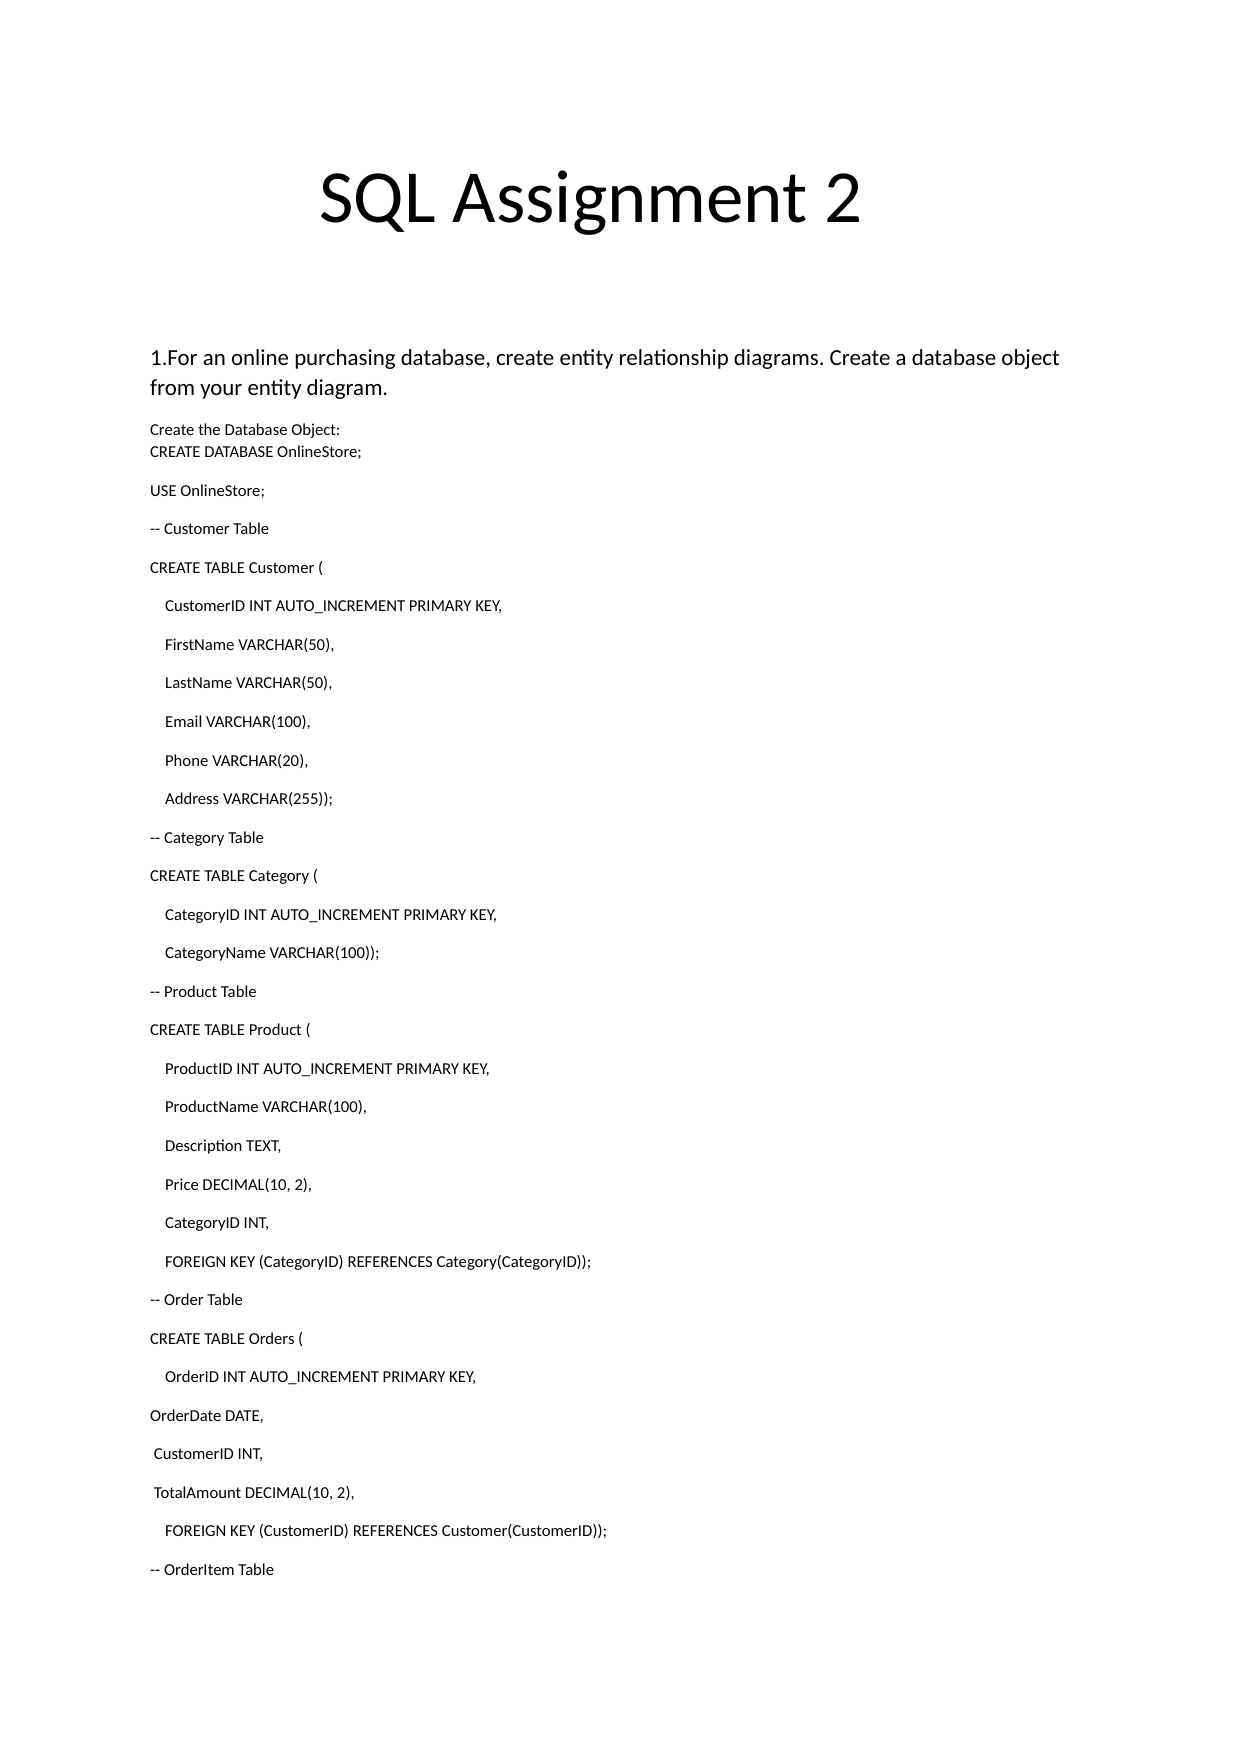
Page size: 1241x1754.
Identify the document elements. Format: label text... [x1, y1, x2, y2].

text OrderID INT AUTO_INCREMENT PRIMARY KEY, [150, 1367, 1090, 1387]
text LastName VARCHAR(50), [150, 673, 1090, 693]
text USE OnlineStore; [150, 480, 1090, 500]
text FirstName VARCHAR(50), [150, 634, 1090, 654]
text CREATE TABLE Category ( [150, 866, 1090, 886]
text CREATE TABLE Product ( [150, 1020, 1090, 1040]
text Email VARCHAR(100), [150, 711, 1090, 732]
text -- Product Table [150, 981, 1090, 1001]
text FOREIGN KEY (CategoryID) REFERENCES Category(CategoryID)); [150, 1251, 1090, 1271]
text CategoryName VARCHAR(100)); [150, 943, 1090, 963]
text CustomerID INT, [150, 1444, 1090, 1464]
text Description TEXT, [150, 1135, 1090, 1156]
text -- Customer Table [150, 519, 1090, 539]
text Address VARCHAR(255)); [150, 788, 1090, 809]
text FOREIGN KEY (CustomerID) REFERENCES Customer(CustomerID)); [150, 1521, 1090, 1541]
text SQL Assignment 2 [150, 150, 1090, 242]
text Phone VARCHAR(20), [150, 750, 1090, 770]
text -- OrderItem Table [150, 1559, 1090, 1579]
text 1.For an online purchasing database, create entity relationship diagrams. Create a database object from your entity diagram. [150, 343, 1090, 401]
text ProductID INT AUTO_INCREMENT PRIMARY KEY, [150, 1058, 1090, 1078]
text ProductName VARCHAR(100), [150, 1097, 1090, 1117]
text CREATE TABLE Orders ( [150, 1328, 1090, 1348]
text Create the Database Object: CREATE DATABASE OnlineStore; [150, 420, 1090, 462]
text -- Category Table [150, 827, 1090, 847]
text TotalAmount DECIMAL(10, 2), [150, 1482, 1090, 1502]
text CategoryID INT, [150, 1212, 1090, 1233]
text Price DECIMAL(10, 2), [150, 1174, 1090, 1194]
text OrderDate DATE, [150, 1405, 1090, 1425]
text CategoryID INT AUTO_INCREMENT PRIMARY KEY, [150, 904, 1090, 924]
text -- Order Table [150, 1289, 1090, 1310]
text CREATE TABLE Customer ( [150, 557, 1090, 577]
text CustomerID INT AUTO_INCREMENT PRIMARY KEY, [150, 596, 1090, 616]
